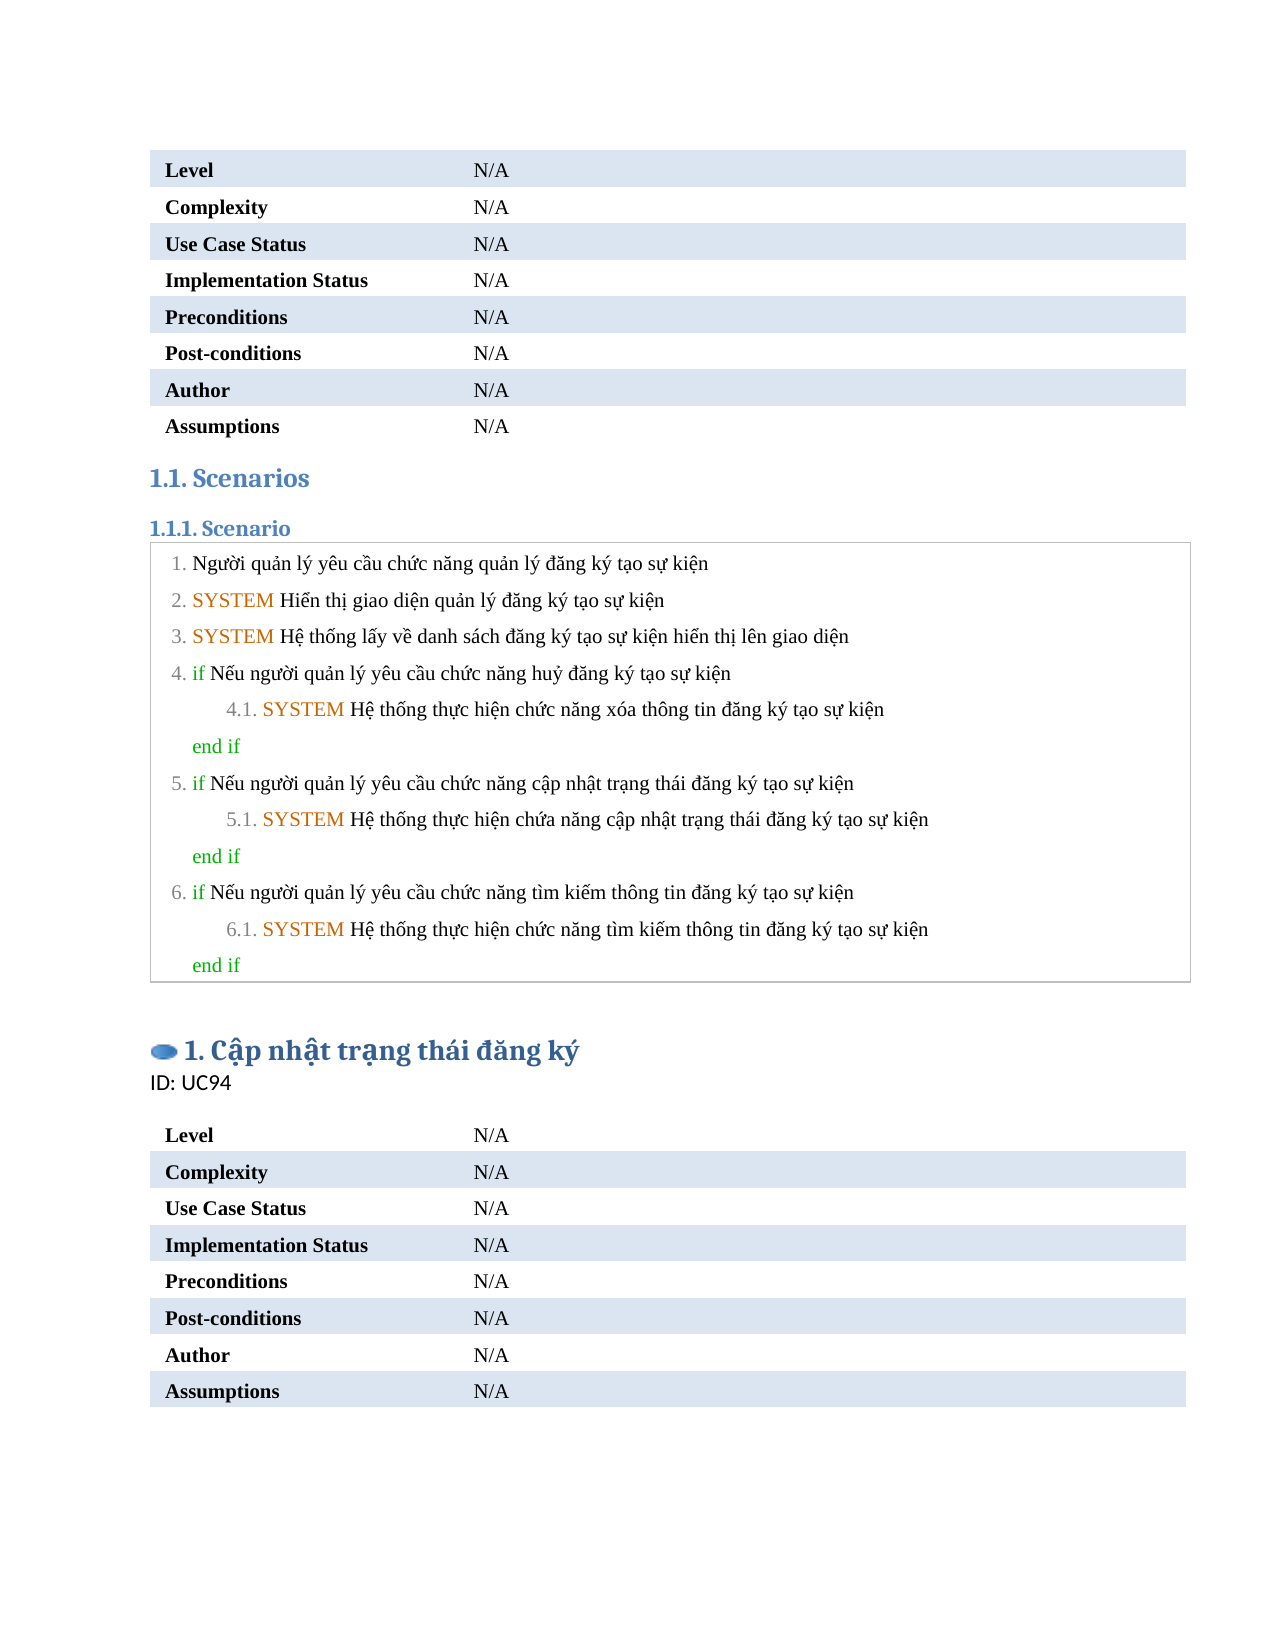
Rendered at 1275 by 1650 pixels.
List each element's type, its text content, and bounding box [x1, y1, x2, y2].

table_cell Post-conditions [150, 1298, 458, 1334]
table_cell Use Case Status [150, 223, 458, 260]
subtitle 1. Cập nhật trạng thái đăng ký [150, 1032, 1125, 1068]
table_cell N/A [458, 1151, 1186, 1188]
table_cell N/A [458, 260, 1186, 296]
table_header 1. Người quản lý yêu cầu chức năng quản lý đăng ký tạo sự kiện [151, 543, 1190, 579]
text ID: UC94 [150, 1068, 1125, 1096]
table_cell Preconditions [150, 1261, 458, 1298]
table_header Level [150, 1115, 458, 1151]
table_cell 6.1. SYSTEM Hệ thống thực hiện chức năng tìm kiếm thông tin đăng ký tạo sự kiện [151, 908, 1190, 945]
table_cell 5. end if [151, 835, 1190, 872]
table_cell Post-conditions [150, 333, 458, 369]
table_cell N/A [458, 1225, 1186, 1261]
table_cell N/A [458, 1188, 1186, 1224]
table_cell N/A [458, 369, 1186, 406]
table_cell N/A [458, 150, 1186, 187]
table_cell N/A [458, 1298, 1186, 1334]
table_cell Level [150, 150, 458, 187]
table_cell N/A [458, 1261, 1186, 1298]
table_cell 6. if Nếu người quản lý yêu cầu chức năng tìm kiếm thông tin đăng ký tạo sự kiện [151, 872, 1190, 908]
table_cell 5. if Nếu người quản lý yêu cầu chức năng cập nhật trạng thái đăng ký tạo sự kiện [151, 762, 1190, 799]
table_cell Assumptions [150, 1371, 458, 1407]
table_cell N/A [458, 1371, 1186, 1407]
table_cell N/A [458, 406, 1186, 442]
table_cell N/A [458, 296, 1186, 333]
table_cell Author [150, 1334, 458, 1371]
table_cell Complexity [150, 1151, 458, 1188]
table_cell 3. SYSTEM Hệ thống lấy về danh sách đăng ký tạo sự kiện hiển thị lên giao diện [151, 616, 1190, 652]
table_cell Implementation Status [150, 1225, 458, 1261]
table_cell 4. end if [151, 726, 1190, 762]
table_cell N/A [458, 1334, 1186, 1371]
table_cell N/A [458, 333, 1186, 369]
table_cell Use Case Status [150, 1188, 458, 1224]
table_cell 5.1. SYSTEM Hệ thống thực hiện chứa năng cập nhật trạng thái đăng ký tạo sự kiện [151, 799, 1190, 835]
subtitle 1.1.1. Scenario [150, 515, 1125, 542]
table_cell Assumptions [150, 406, 458, 442]
table_cell Preconditions [150, 296, 458, 333]
table_cell 2. SYSTEM Hiển thị giao diện quản lý đăng ký tạo sự kiện [151, 579, 1190, 616]
table_header N/A [458, 1115, 1186, 1151]
table_cell Implementation Status [150, 260, 458, 296]
subtitle 1.1. Scenarios [150, 463, 1125, 494]
table_cell N/A [458, 187, 1186, 223]
table_cell 4.1. SYSTEM Hệ thống thực hiện chức năng xóa thông tin đăng ký tạo sự kiện [151, 689, 1190, 726]
table_cell 4. if Nếu người quản lý yêu cầu chức năng huỷ đăng ký tạo sự kiện [151, 653, 1190, 689]
table_cell N/A [458, 223, 1186, 260]
table_cell Author [150, 369, 458, 406]
picture [150, 1037, 179, 1061]
table_cell Complexity [150, 187, 458, 223]
table_cell 6. end if [151, 945, 1190, 981]
